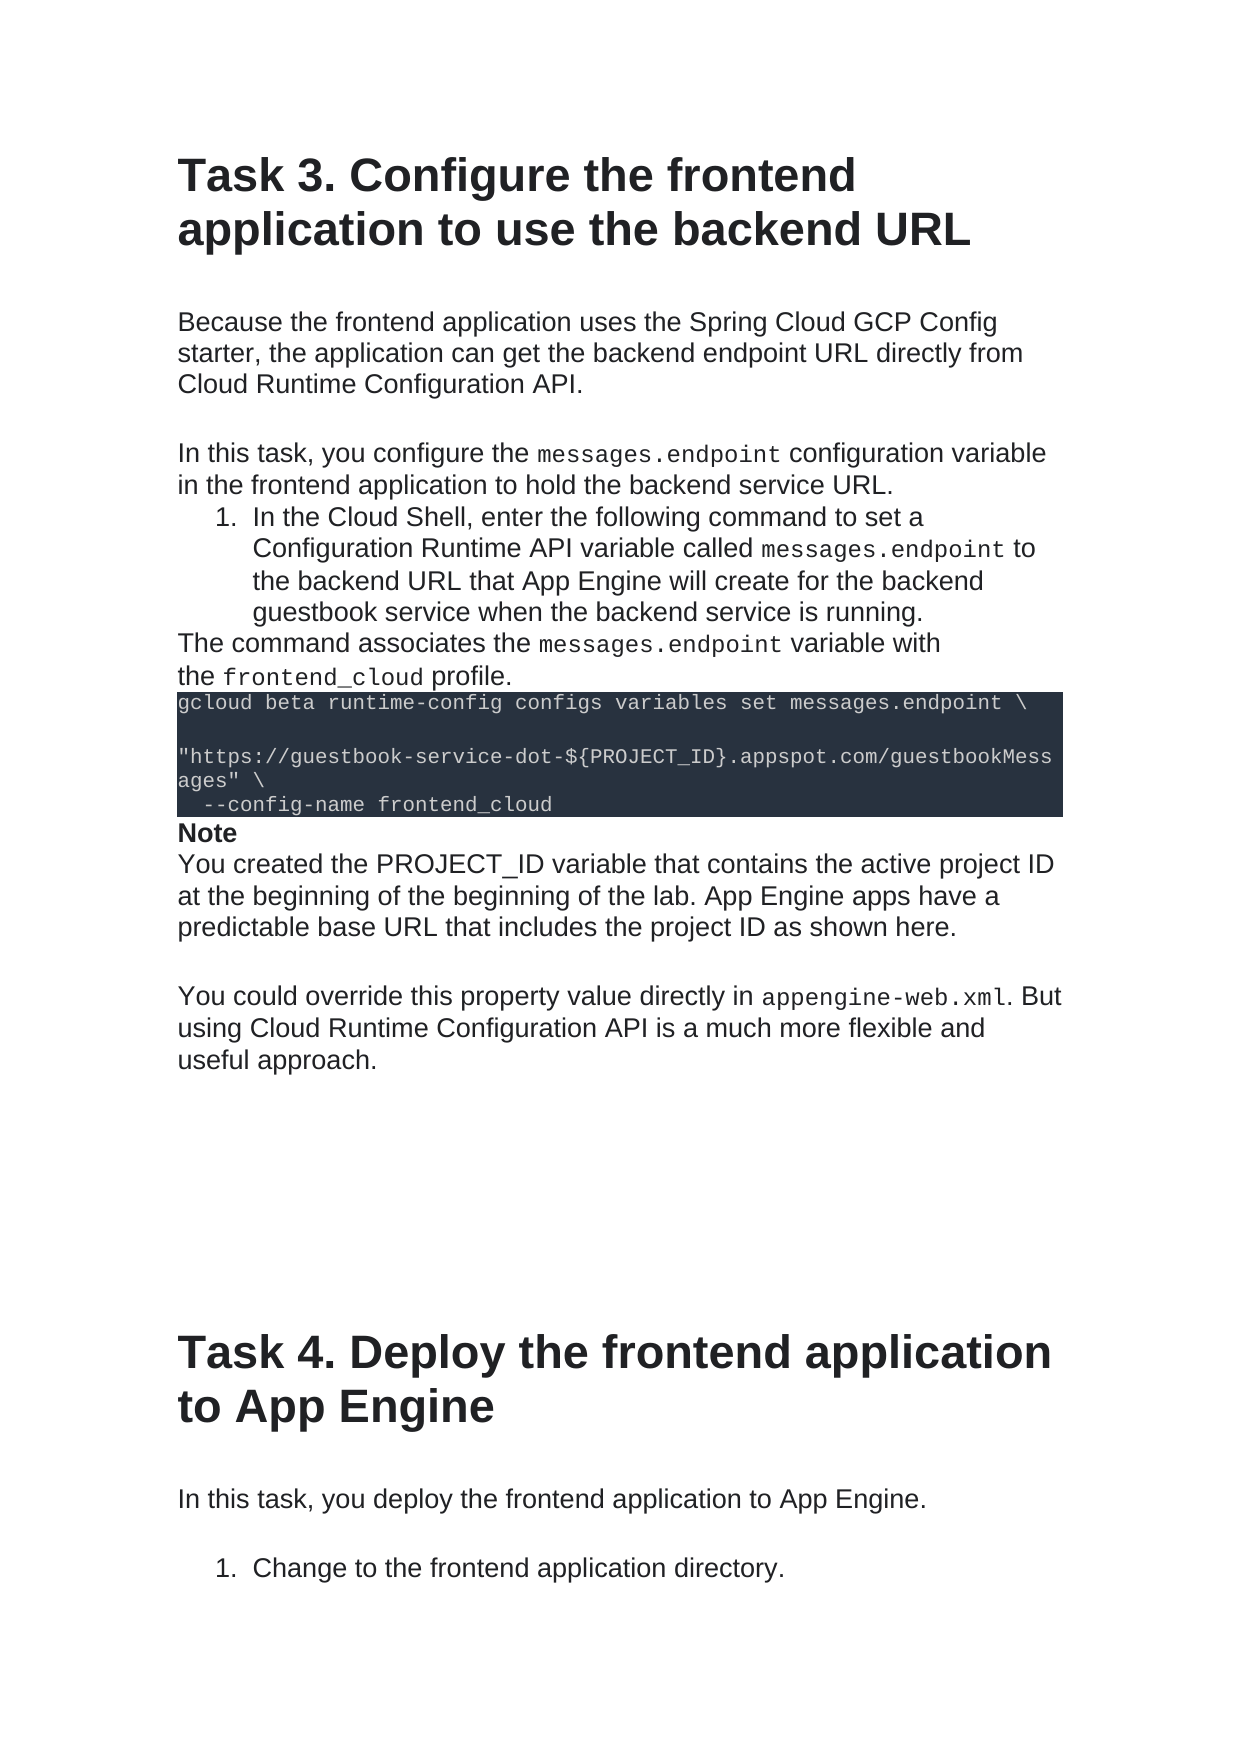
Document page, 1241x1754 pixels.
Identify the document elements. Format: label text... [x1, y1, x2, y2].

text Note [177, 817, 1063, 848]
text You could override this property value directly in appengine-web.xml. But using Cloud Runtime Configuration API is a much more flexible and useful approach. [177, 980, 1063, 1075]
text Task 4. Deploy the frontend application to App Engine [177, 1325, 1063, 1433]
text --config-name frontend_cloud [177, 794, 1063, 817]
text In this task, you configure the messages.endpoint configuration variable in the frontend application to hold the backend service URL. [177, 437, 1063, 501]
text The command associates the messages.endpoint variable with the frontend_cloud profile. [177, 627, 1063, 692]
text "https://guestbook-service-dot-${PROJECT_ID}.appspot.com/guestbookMessages" \ [177, 716, 1063, 794]
text gcloud beta runtime-config configs variables set messages.endpoint \ [177, 692, 1063, 716]
text You created the PROJECT_ID variable that contains the active project ID at the beginning of the beginning of the lab. App Engine apps have a predictable base URL that includes the project ID as shown here. [177, 848, 1063, 942]
text In this task, you deploy the frontend application to App Engine. [177, 1483, 1063, 1514]
text Because the frontend application uses the Spring Cloud GCP Config starter, the application can get the backend endpoint URL directly from Cloud Runtime Configuration API. [177, 306, 1063, 399]
text Task 3. Configure the frontend application to use the backend URL [177, 148, 1063, 256]
list Change to the frontend application directory. [215, 1552, 1063, 1583]
list In the Cloud Shell, enter the following command to set a Configuration Runtime API variable called messages.endpoint to the backend URL that App Engine will create for the backend guestbook service when the backend service is running. [215, 501, 1063, 627]
